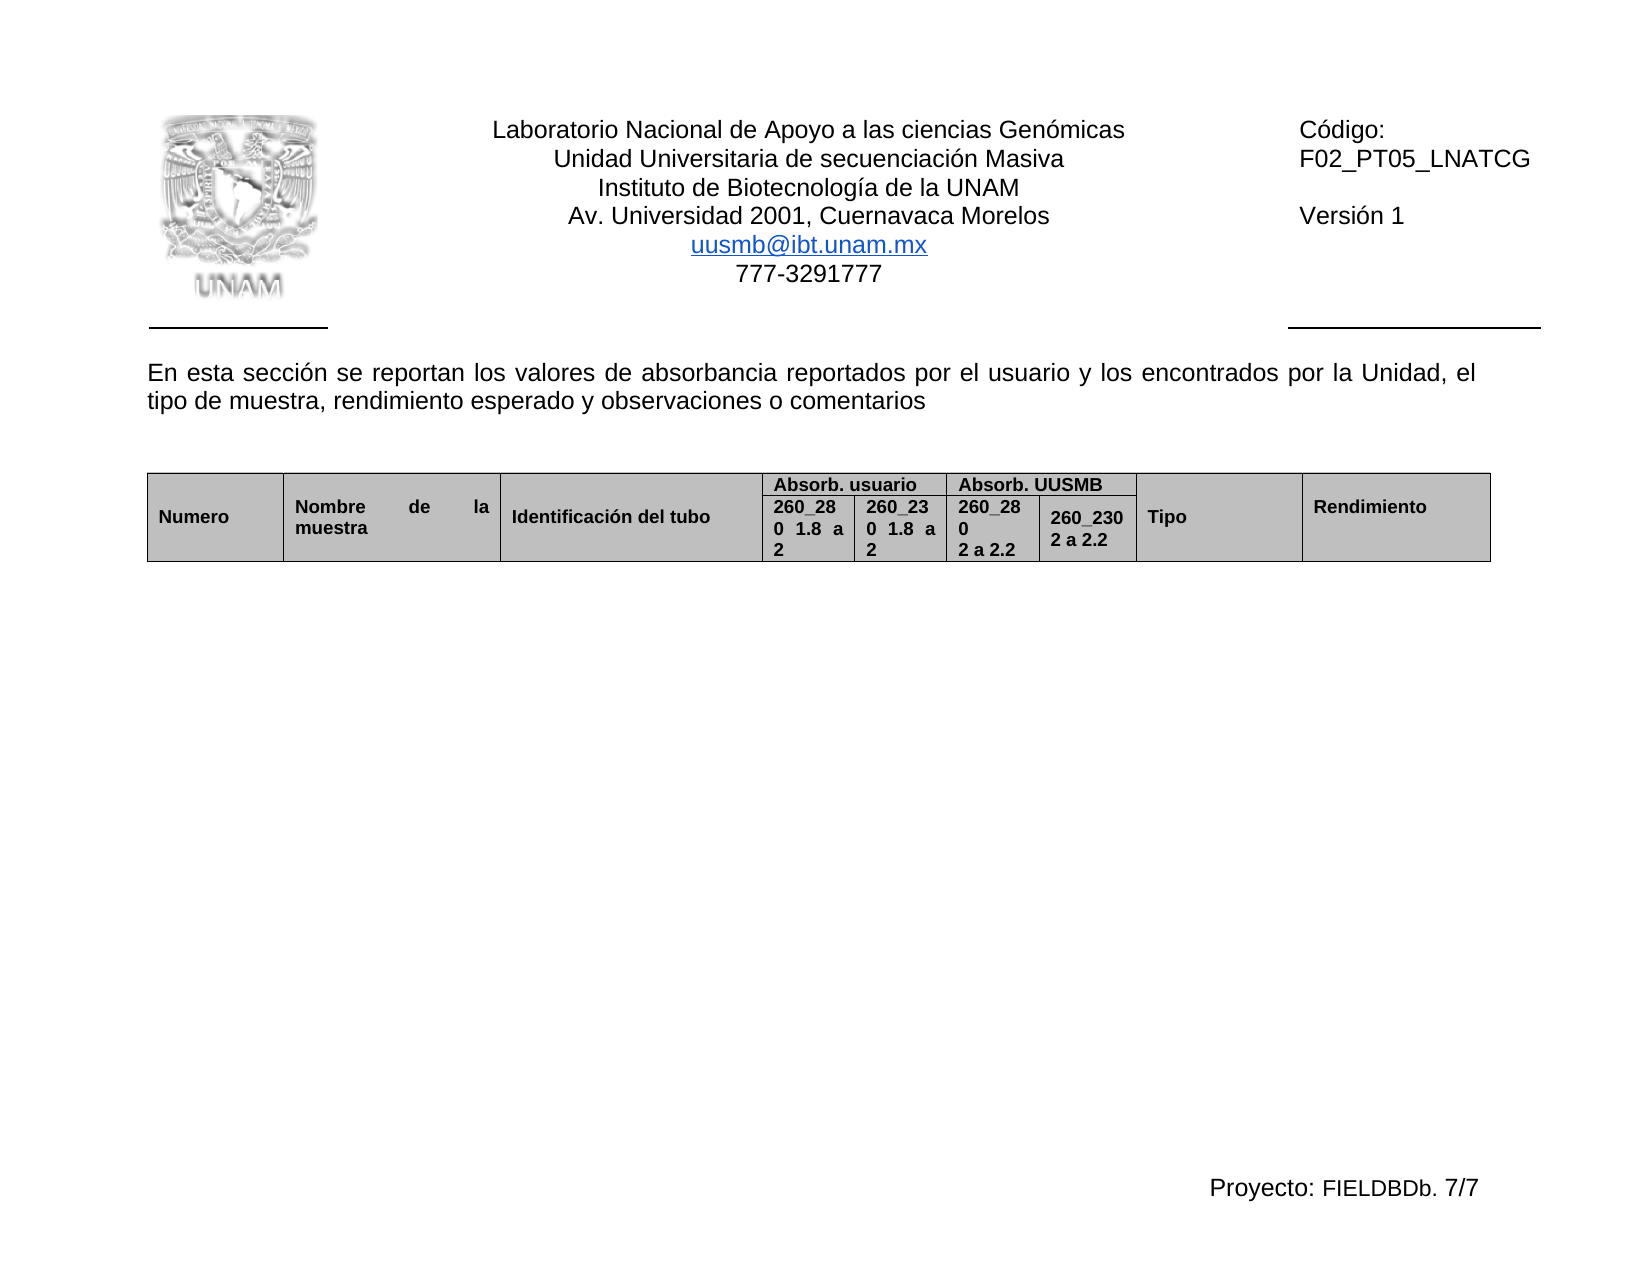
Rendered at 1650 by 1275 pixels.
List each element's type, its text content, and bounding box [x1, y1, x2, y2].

table_cell 260_280 1.8 a 2 [763, 496, 854, 561]
table_cell 260_230 2 a 2.2 [1040, 496, 1136, 561]
table_header Absorb. UUSMB [947, 474, 1136, 495]
table_header Nombre de la muestra [284, 474, 500, 561]
table_header Identificación del tubo [501, 474, 762, 561]
table_header Numero [148, 474, 283, 561]
table_header Rendimiento [1303, 474, 1490, 561]
table_header Tipo [1137, 474, 1302, 561]
table_cell 260_230 1.8 a 2 [855, 496, 946, 561]
text En esta sección se reportan los valores de absorbancia reportados por el usuario y los encontrados por la Unidad, el tipo de muestra, rendimiento esperado y observaciones o comentarios [147, 357, 1479, 415]
table_header Absorb. usuario [763, 474, 946, 495]
table_cell 260_280 2 a 2.2 [947, 496, 1039, 561]
picture [158, 115, 318, 301]
